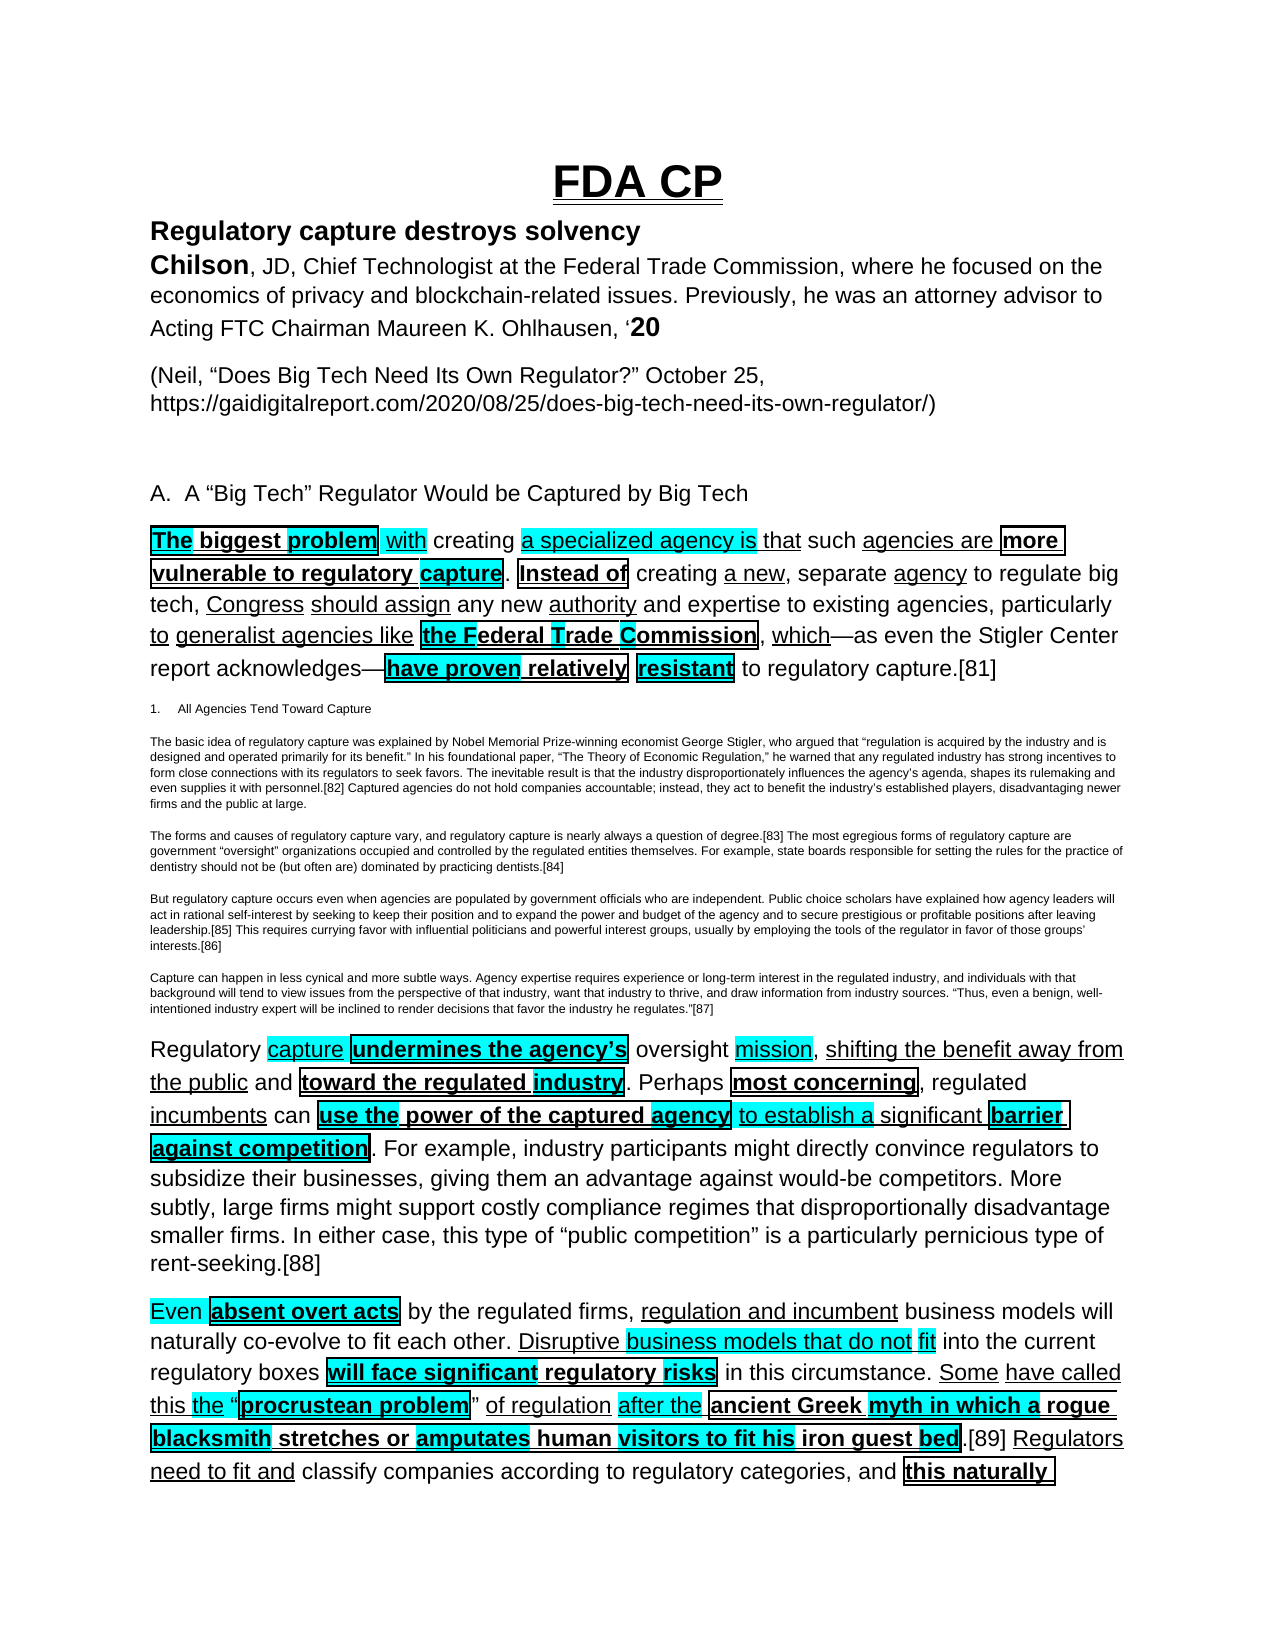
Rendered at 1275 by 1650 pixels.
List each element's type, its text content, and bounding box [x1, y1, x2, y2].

subtitle Regulatory capture destroys solvency [150, 215, 1125, 246]
text (Neil, “Does Big Tech Need Its Own Regulator?” October 25, https://gaidigitalreport.com/2020/08/25/does-big-tech-need-its-own-regulator/) [150, 362, 1125, 416]
text The forms and causes of regulatory capture vary, and regulatory capture is nearly always a question of degree.[83] The most egregious forms of regulatory capture are government “oversight” organizations occupied and controlled by the regulated entities themselves. For example, state boards responsible for setting the rules for the practice of dentistry should not be (but often are) dominated by practicing dentists.[84] [150, 828, 1125, 874]
subtitle FDA CP [150, 154, 1125, 207]
text Regulatory capture undermines the agency’s oversight mission, shifting the benefit away from the public and toward the regulated industry. Perhaps most concerning, regulated incumbents can use the power of the captured agency to establish a significant barrier against competition. For example, industry participants might directly convince regulators to subsidize their businesses, giving them an advantage against would-be competitors. More subtly, large firms might support costly compliance regimes that disproportionally disadvantage smaller firms. In either case, this type of “public competition” is a particularly pernicious type of rent-seeking.[88] [150, 1034, 1125, 1277]
text Chilson, JD, Chief Technologist at the Federal Trade Commission, where he focused on the economics of privacy and blockchain-related issues. Previously, he was an attorney advisor to Acting FTC Chairman Maureen K. Ohlhausen, ‘20 [150, 249, 1125, 342]
text Capture can happen in less cynical and more subtle ways. Agency expertise requires experience or long-term interest in the regulated industry, and individuals with that background will tend to view issues from the perspective of that industry, want that industry to thrive, and draw information from industry sources. “Thus, even a benign, well-intentioned industry expert will be inclined to render decisions that favor the industry he regulates.”[87] [150, 971, 1125, 1016]
text 1. All Agencies Tend Toward Capture [150, 702, 1125, 716]
text The basic idea of regulatory capture was explained by Nobel Memorial Prize-winning economist George Stigler, who argued that “regulation is acquired by the industry and is designed and operated primarily for its benefit.” In his foundational paper, “The Theory of Economic Regulation,” he warned that any regulated industry has strong incentives to form close connections with its regulators to seek favors. The inevitable result is that the industry disproportionately influences the agency’s agenda, shapes its rulemaking and even supplies it with personnel.[82] Captured agencies do not hold companies accountable; instead, they act to benefit the industry’s established players, disadvantaging newer firms and the public at large. [150, 734, 1125, 811]
text The biggest problem with creating a specialized agency is that such agencies are more vulnerable to regulatory capture. Instead of creating a new, separate agency to regulate big tech, Congress should assign any new authority and expertise to existing agencies, particularly to generalist agencies like the Federal Trade Commission, which—as even the Stigler Center report acknowledges—have proven relatively resistant to regulatory capture.[81] [150, 525, 1125, 683]
text But regulatory capture occurs even when agencies are populated by government officials who are independent. Public choice scholars have explained how agency leaders will act in rational self-interest by seeking to keep their position and to expand the power and budget of the agency and to secure prestigious or profitable positions after leaving leadership.[85] This requires currying favor with influential politicians and powerful interest groups, usually by employing the tools of the regulator in favor of those groups’ interests.[86] [150, 892, 1125, 953]
text A. A “Big Tech” Regulator Would be Captured by Big Tech [150, 480, 1125, 507]
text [150, 1296, 1125, 1486]
